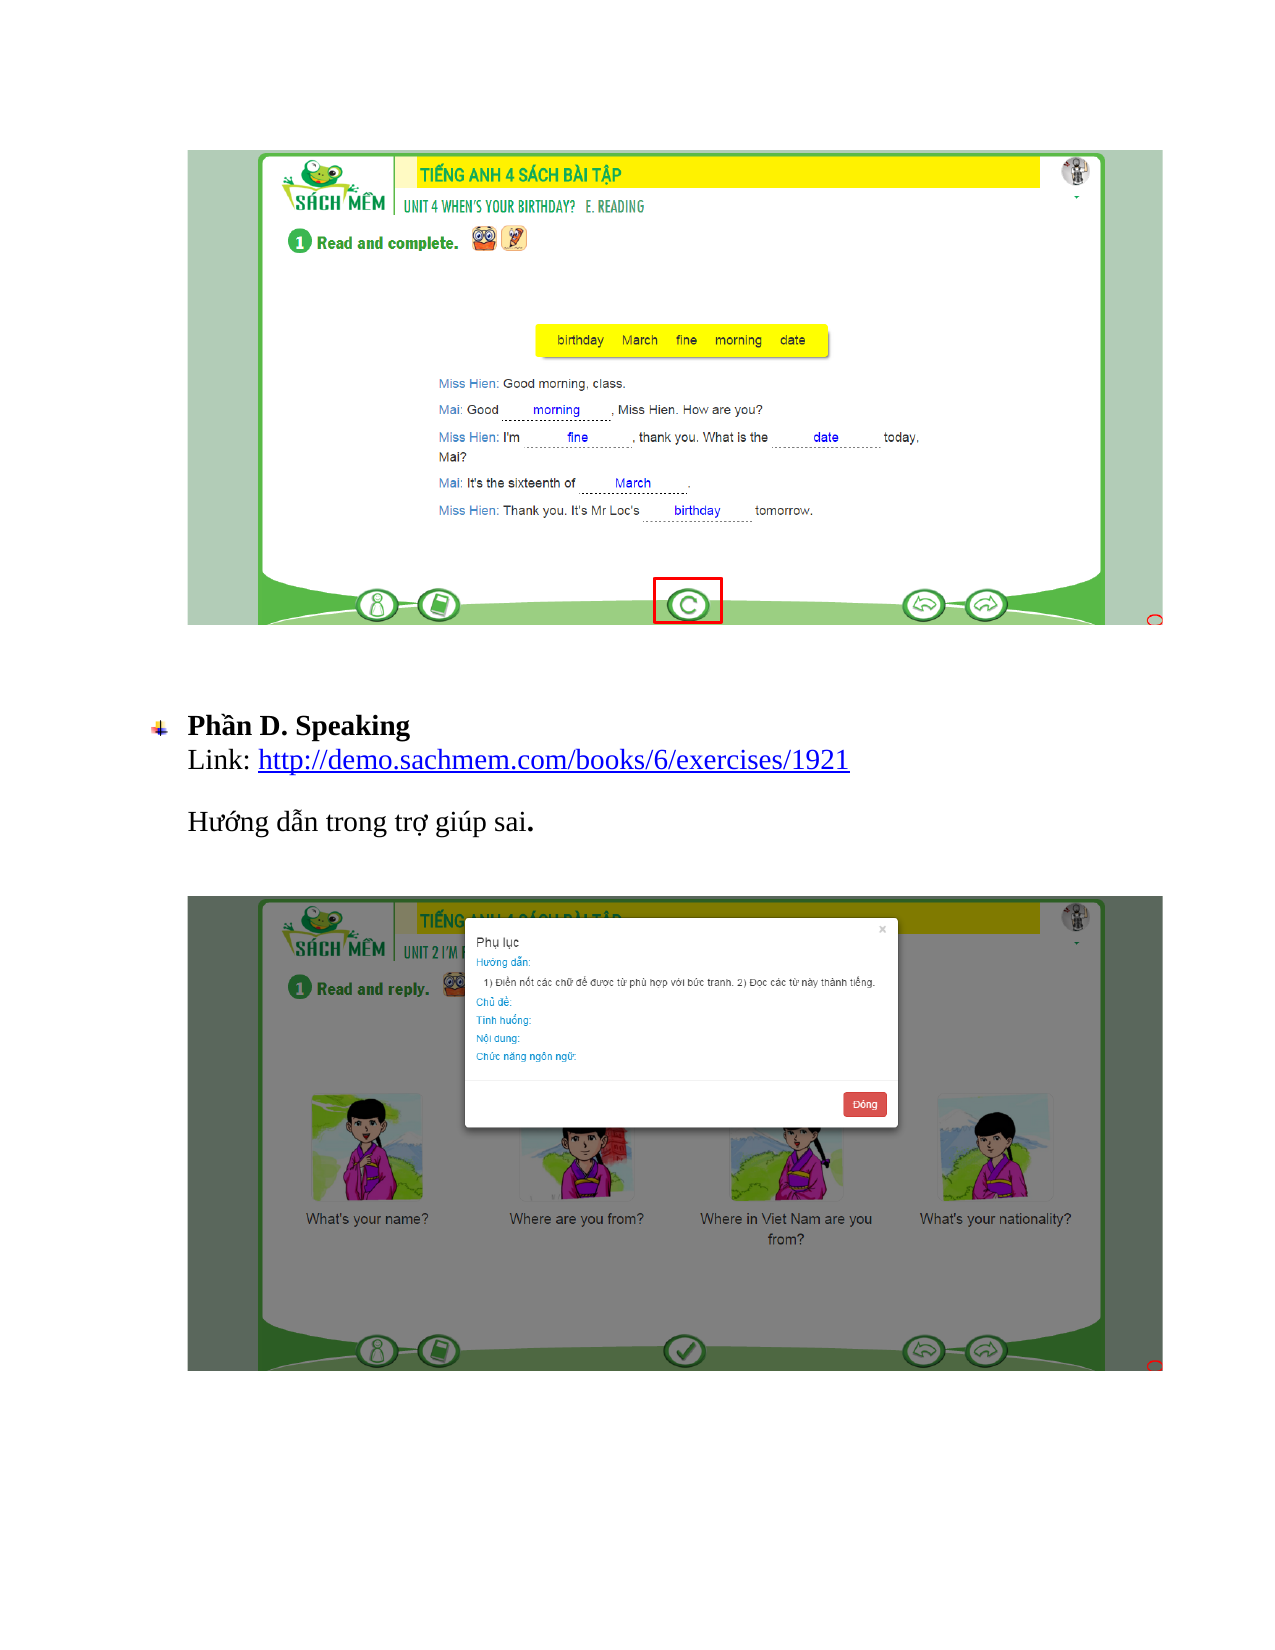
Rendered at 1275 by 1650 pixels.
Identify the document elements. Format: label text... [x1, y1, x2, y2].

text Hướng dẫn trong trợ giúp sai. [150, 804, 1125, 838]
picture [151, 719, 168, 736]
picture [187, 150, 1163, 625]
list Phần D. Speaking [150, 708, 1125, 742]
picture [187, 896, 1163, 1371]
list Link: http://demo.sachmem.com/books/6/exercises/1921 [187, 742, 1125, 776]
